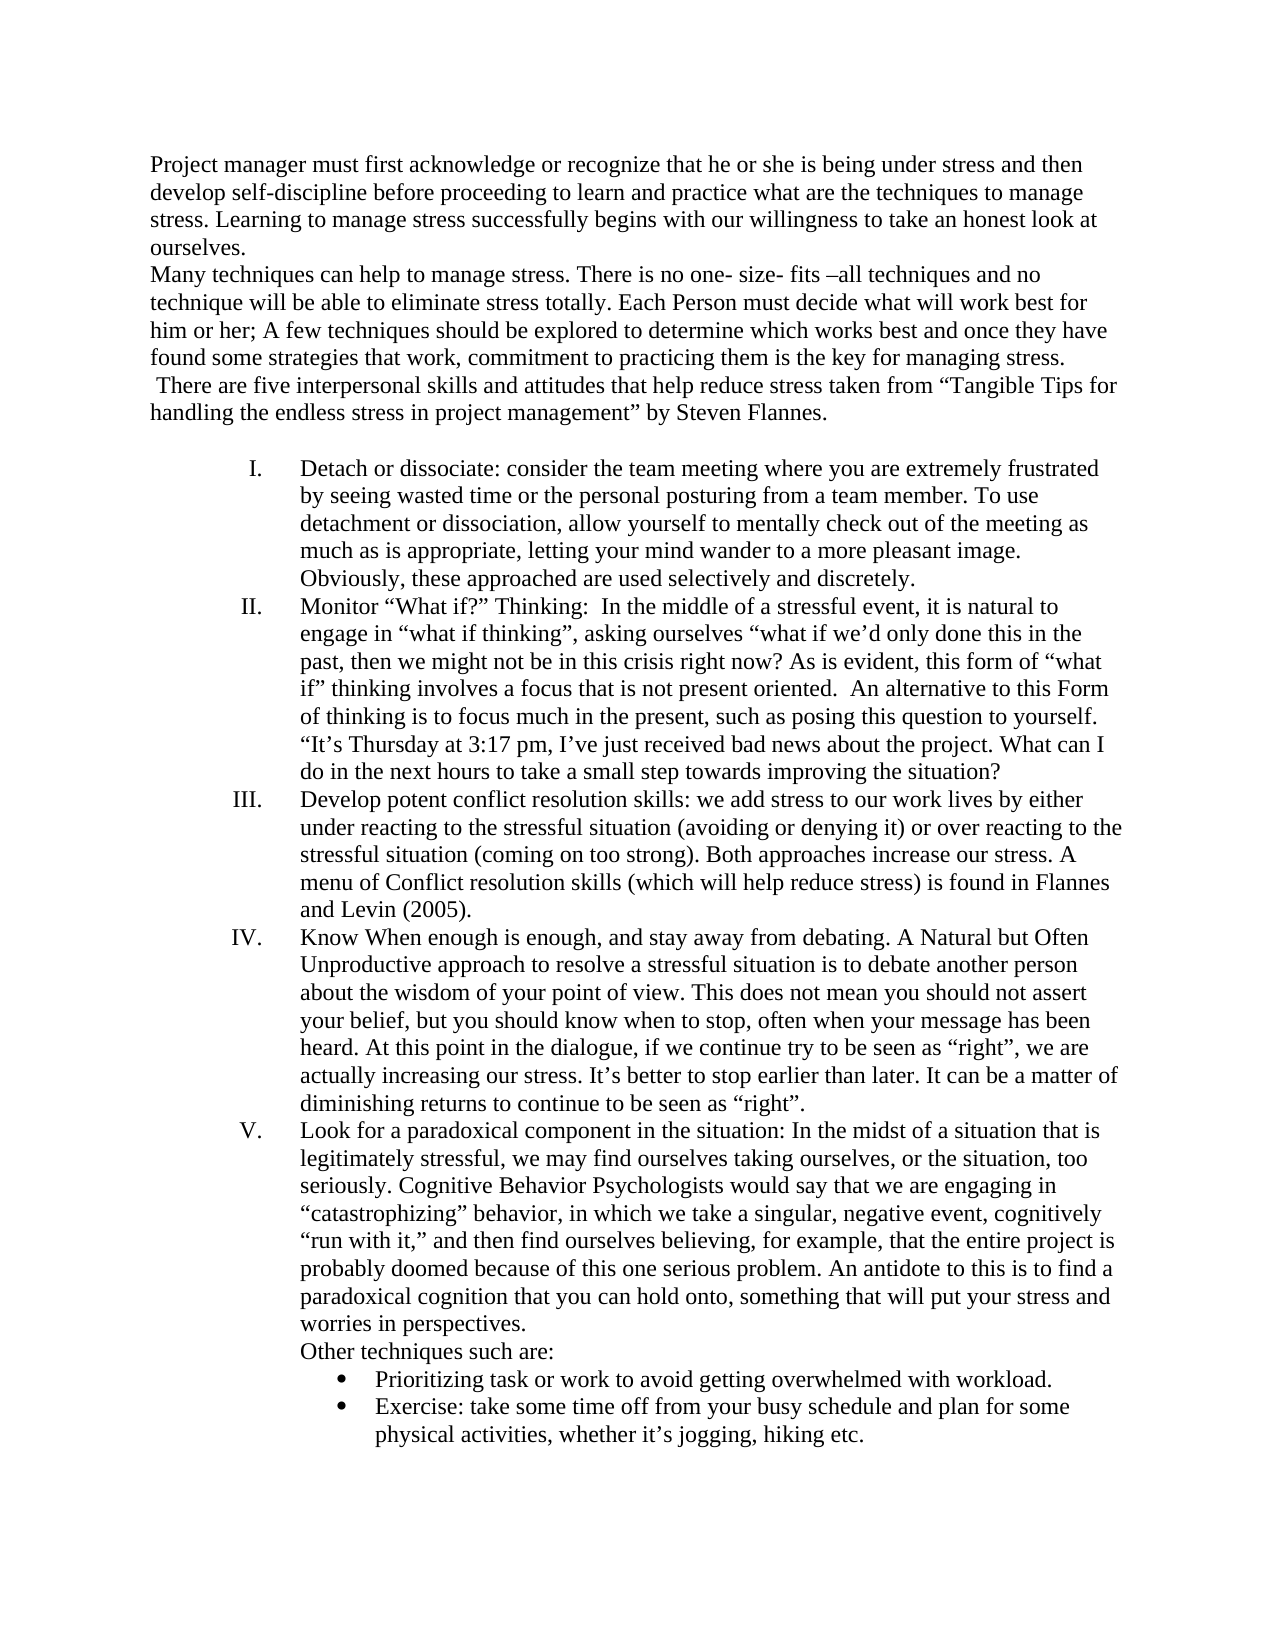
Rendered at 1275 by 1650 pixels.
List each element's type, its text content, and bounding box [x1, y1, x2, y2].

list Look for a paradoxical component in the situation: In the midst of a situation that is legitimately stressful, we may find ourselves taking ourselves, or the situation, too seriously. Cognitive Behavior Psychologists would say that we are engaging in “catastrophizing” behavior, in which we take a singular, negative event, cognitively “run with it,” and then find ourselves believing, for example, that the entire project is probably doomed because of this one serious problem. An antidote to this is to find a paradoxical cognition that you can hold onto, something that will put your stress and worries in perspectives. [262, 1116, 1125, 1337]
list Exercise: take some time off from your busy schedule and plan for some physical activities, whether it’s jogging, hiking etc. [337, 1392, 1125, 1447]
list Develop potent conflict resolution skills: we add stress to our work lives by either under reacting to the stressful situation (avoiding or denying it) or over reacting to the stressful situation (coming on too strong). Both approaches increase our stress. A menu of Conflict resolution skills (which will help reduce stress) is found in Flannes and Levin (2005). [262, 785, 1125, 923]
list Monitor “What if?” Thinking: In the middle of a stressful event, it is natural to engage in “what if thinking”, asking ourselves “what if we’d only done this in the past, then we might not be in this crisis right now? As is evident, this form of “what if” thinking involves a focus that is not present oriented. An alternative to this Form of thinking is to focus much in the present, such as posing this question to yourself. “It’s Thursday at 3:17 pm, I’ve just received bad news about the project. What can I do in the next hours to take a small step towards improving the situation? [262, 592, 1125, 785]
text Project manager must first acknowledge or recognize that he or she is being under stress and then develop self-discipline before proceeding to learn and practice what are the techniques to manage stress. Learning to manage stress successfully begins with our willingness to take an honest look at ourselves. [150, 150, 1125, 260]
text There are five interpersonal skills and attitudes that help reduce stress taken from “Tangible Tips for handling the endless stress in project management” by Steven Flannes. [150, 371, 1125, 426]
list Detach or dissociate: consider the team meeting where you are extremely frustrated by seeing wasted time or the personal posturing from a team member. To use detachment or dissociation, allow yourself to mentally check out of the meeting as much as is appropriate, letting your mind wander to a more pleasant image. Obviously, these approached are used selectively and discretely. [262, 454, 1125, 592]
text Other techniques such are: [300, 1337, 1125, 1364]
text Many techniques can help to manage stress. There is no one- size- fits –all techniques and no technique will be able to eliminate stress totally. Each Person must decide what will work best for him or her; A few techniques should be explored to determine which works best and once they have found some strategies that work, commitment to practicing them is the key for managing stress. [150, 260, 1125, 371]
list Know When enough is enough, and stay away from debating. A Natural but Often Unproductive approach to resolve a stressful situation is to debate another person about the wisdom of your point of view. This does not mean you should not assert your belief, but you should know when to stop, often when your message has been heard. At this point in the dialogue, if we continue try to be seen as “right”, we are actually increasing our stress. It’s better to stop earlier than later. It can be a matter of diminishing returns to continue to be seen as “right”. [262, 923, 1125, 1116]
list Prioritizing task or work to avoid getting overwhelmed with workload. [337, 1364, 1125, 1392]
